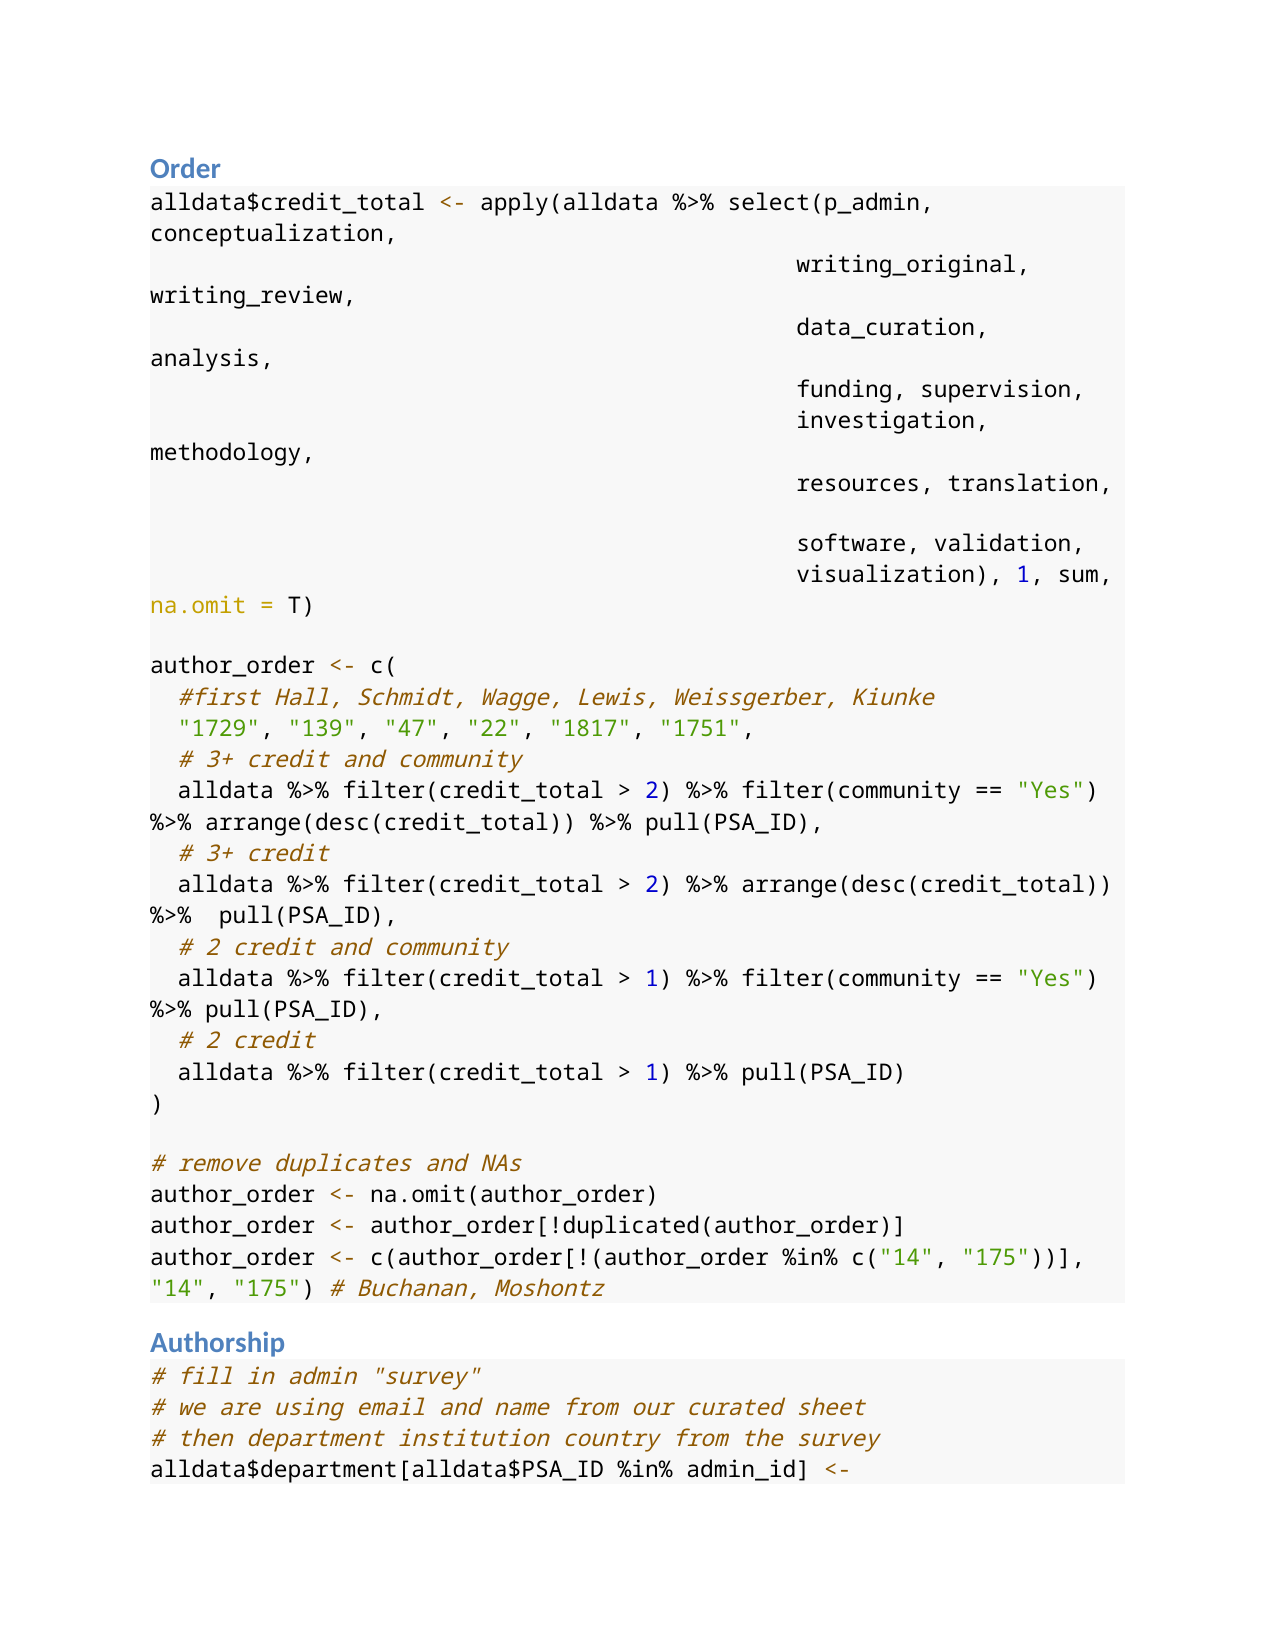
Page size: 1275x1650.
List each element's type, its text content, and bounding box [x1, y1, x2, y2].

subtitle Authorship [150, 1324, 1125, 1359]
subtitle Order [150, 150, 1125, 186]
text alldata$credit_total <- apply(alldata %>% select(p_admin, conceptualization, writing_original, writing_review, data_curation, analysis, funding, supervision, investigation, methodology, resources, translation, software, validation, visualization), 1, sum, na.omit = T) author_order <- c( #first Hall, Schmidt, Wagge, Lewis, Weissgerber, Kiunke "1729", "139", "47", "22", "1817", "1751", # 3+ credit and community alldata %>% filter(credit_total > 2) %>% filter(community == "Yes") %>% arrange(desc(credit_total)) %>% pull(PSA_ID), # 3+ credit alldata %>% filter(credit_total > 2) %>% arrange(desc(credit_total)) %>% pull(PSA_ID), # 2 credit and community alldata %>% filter(credit_total > 1) %>% filter(community == "Yes") %>% pull(PSA_ID), # 2 credit alldata %>% filter(credit_total > 1) %>% pull(PSA_ID) ) # remove duplicates and NAs author_order <- na.omit(author_order) author_order <- author_order[!duplicated(author_order)] author_order <- c(author_order[!(author_order %in% c("14", "175"))], "14", "175") # Buchanan, Moshontz [150, 186, 1125, 1303]
